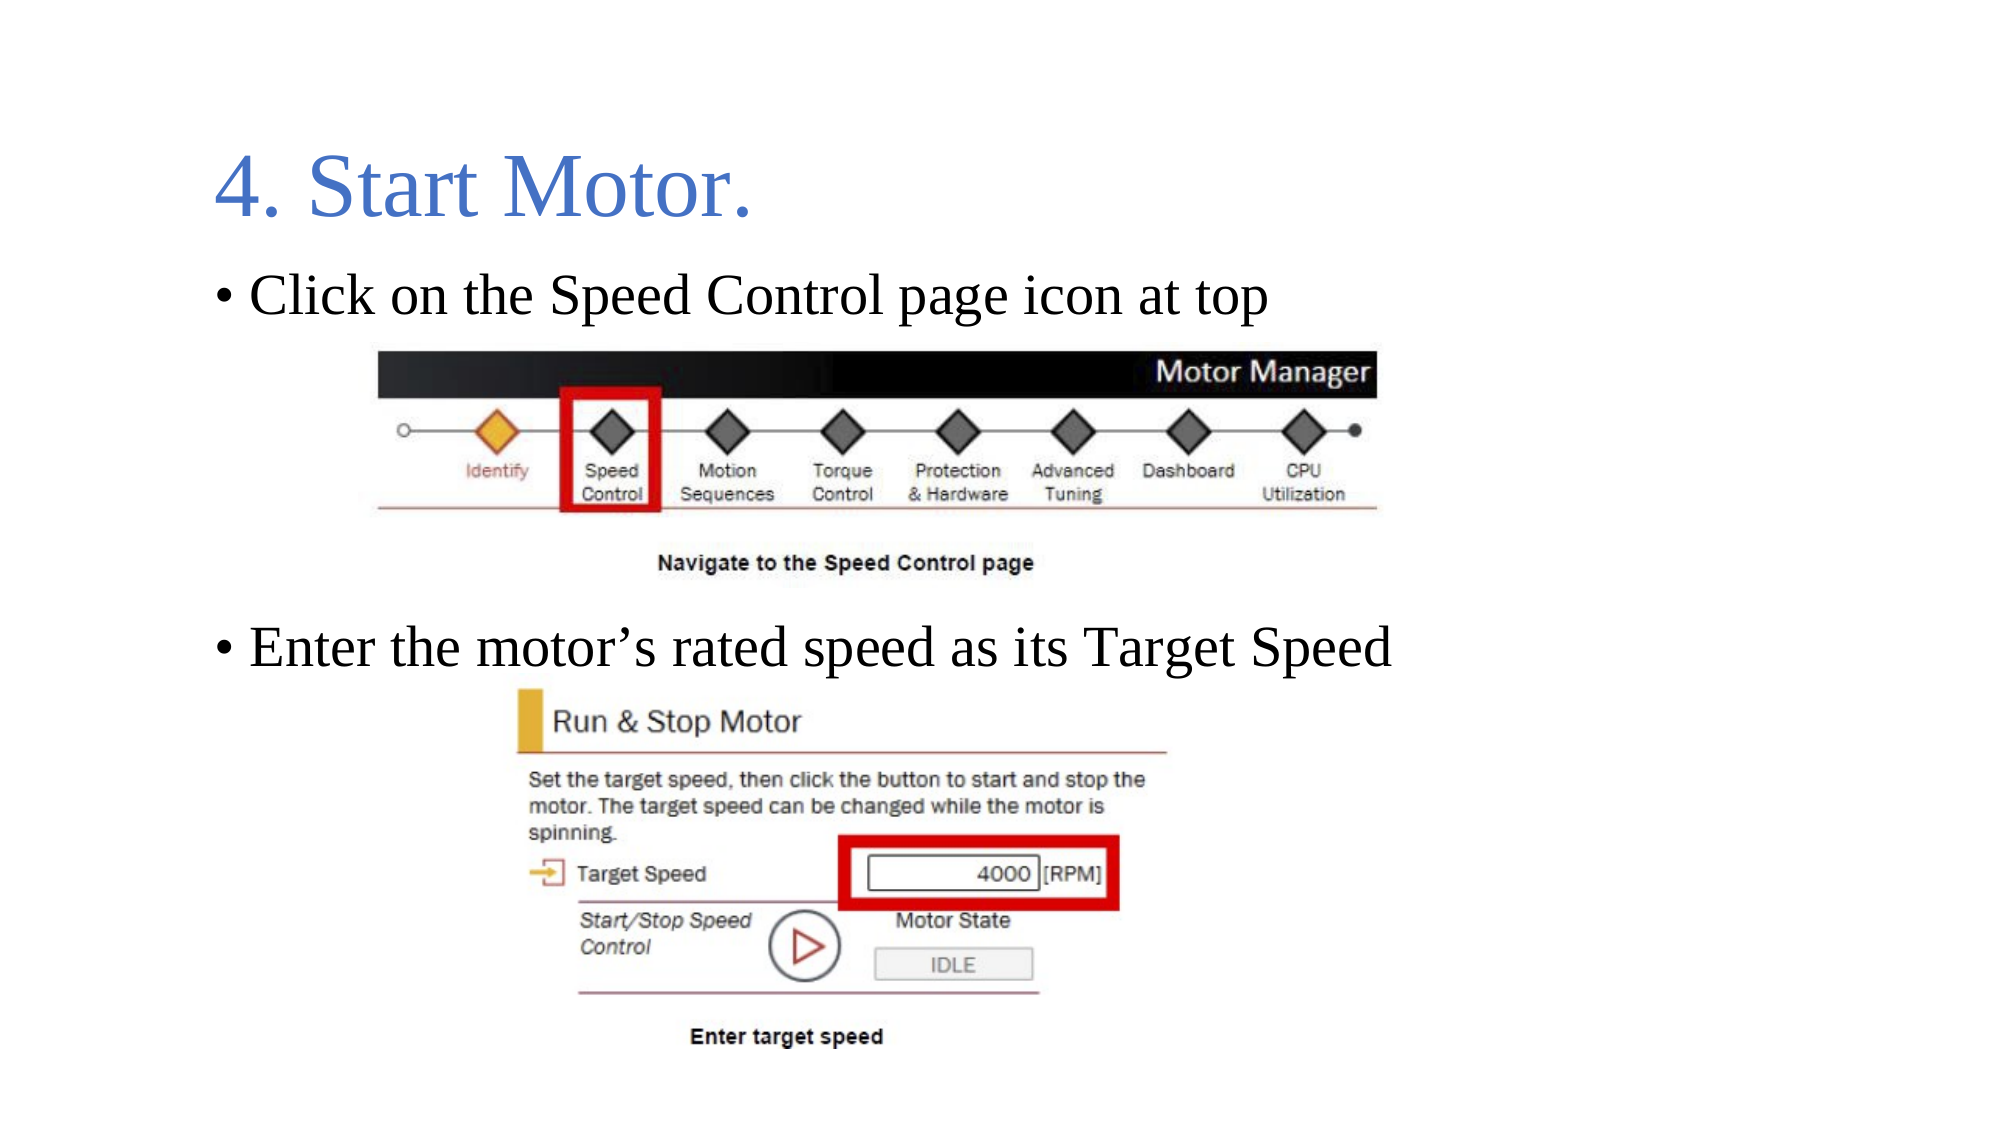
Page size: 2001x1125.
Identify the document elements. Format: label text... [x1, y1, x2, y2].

text • Click on the Speed Control page icon at top [214, 261, 1925, 328]
text • Enter the motor’s rated speed as its Target Speed [214, 613, 1925, 680]
text 4. Start Motor. [214, 132, 1925, 237]
picture [479, 680, 1185, 1049]
picture [358, 342, 1432, 588]
